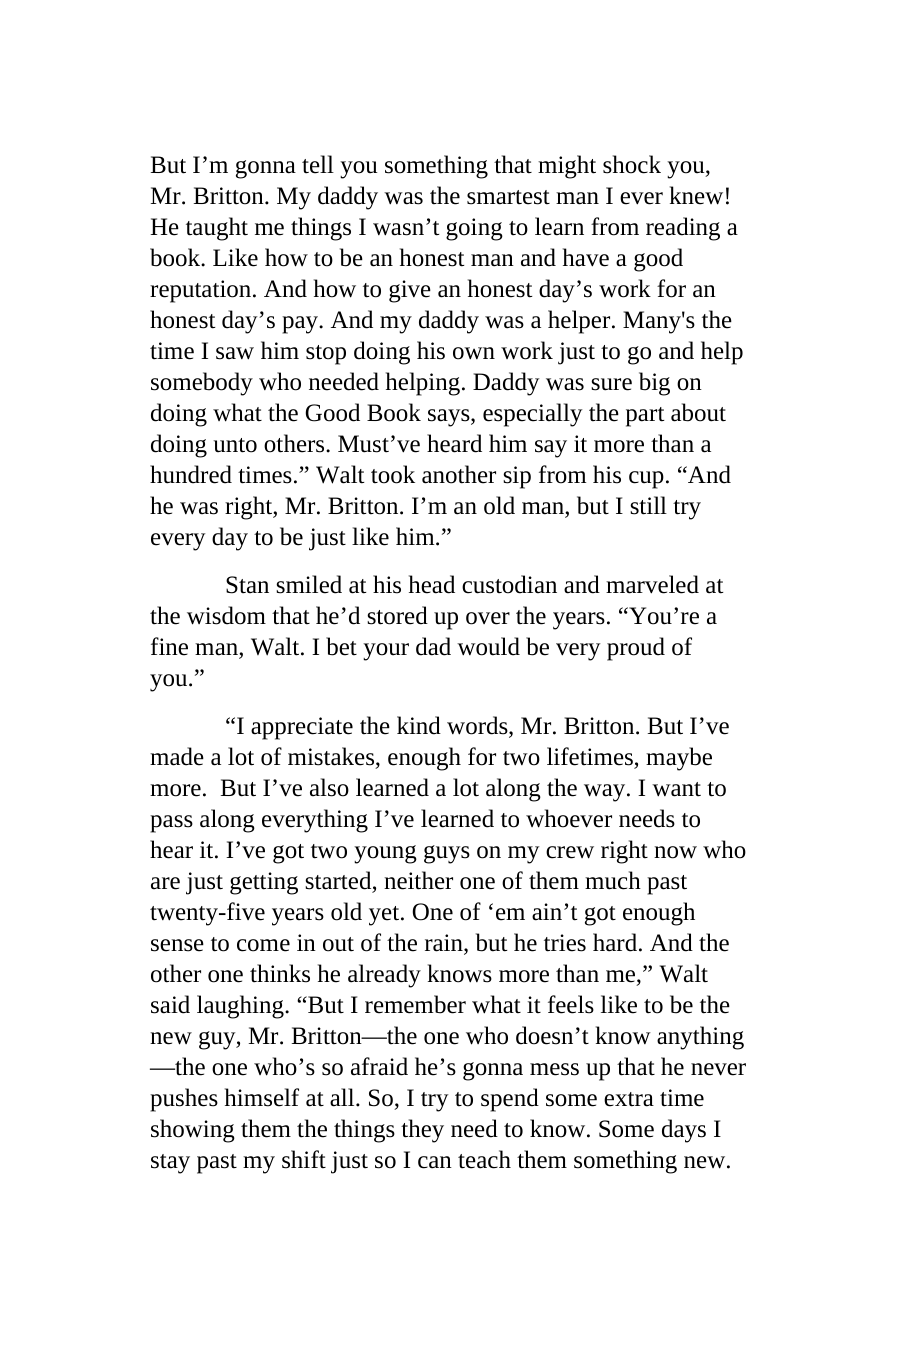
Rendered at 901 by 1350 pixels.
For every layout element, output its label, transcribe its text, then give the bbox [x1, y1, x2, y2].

text Stan smiled at his head custodian and marveled at the wisdom that he’d stored up over the years. “You’re a fine man, Walt. I bet your dad would be very proud of you.” [150, 570, 750, 692]
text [150, 711, 750, 1174]
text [150, 150, 750, 551]
